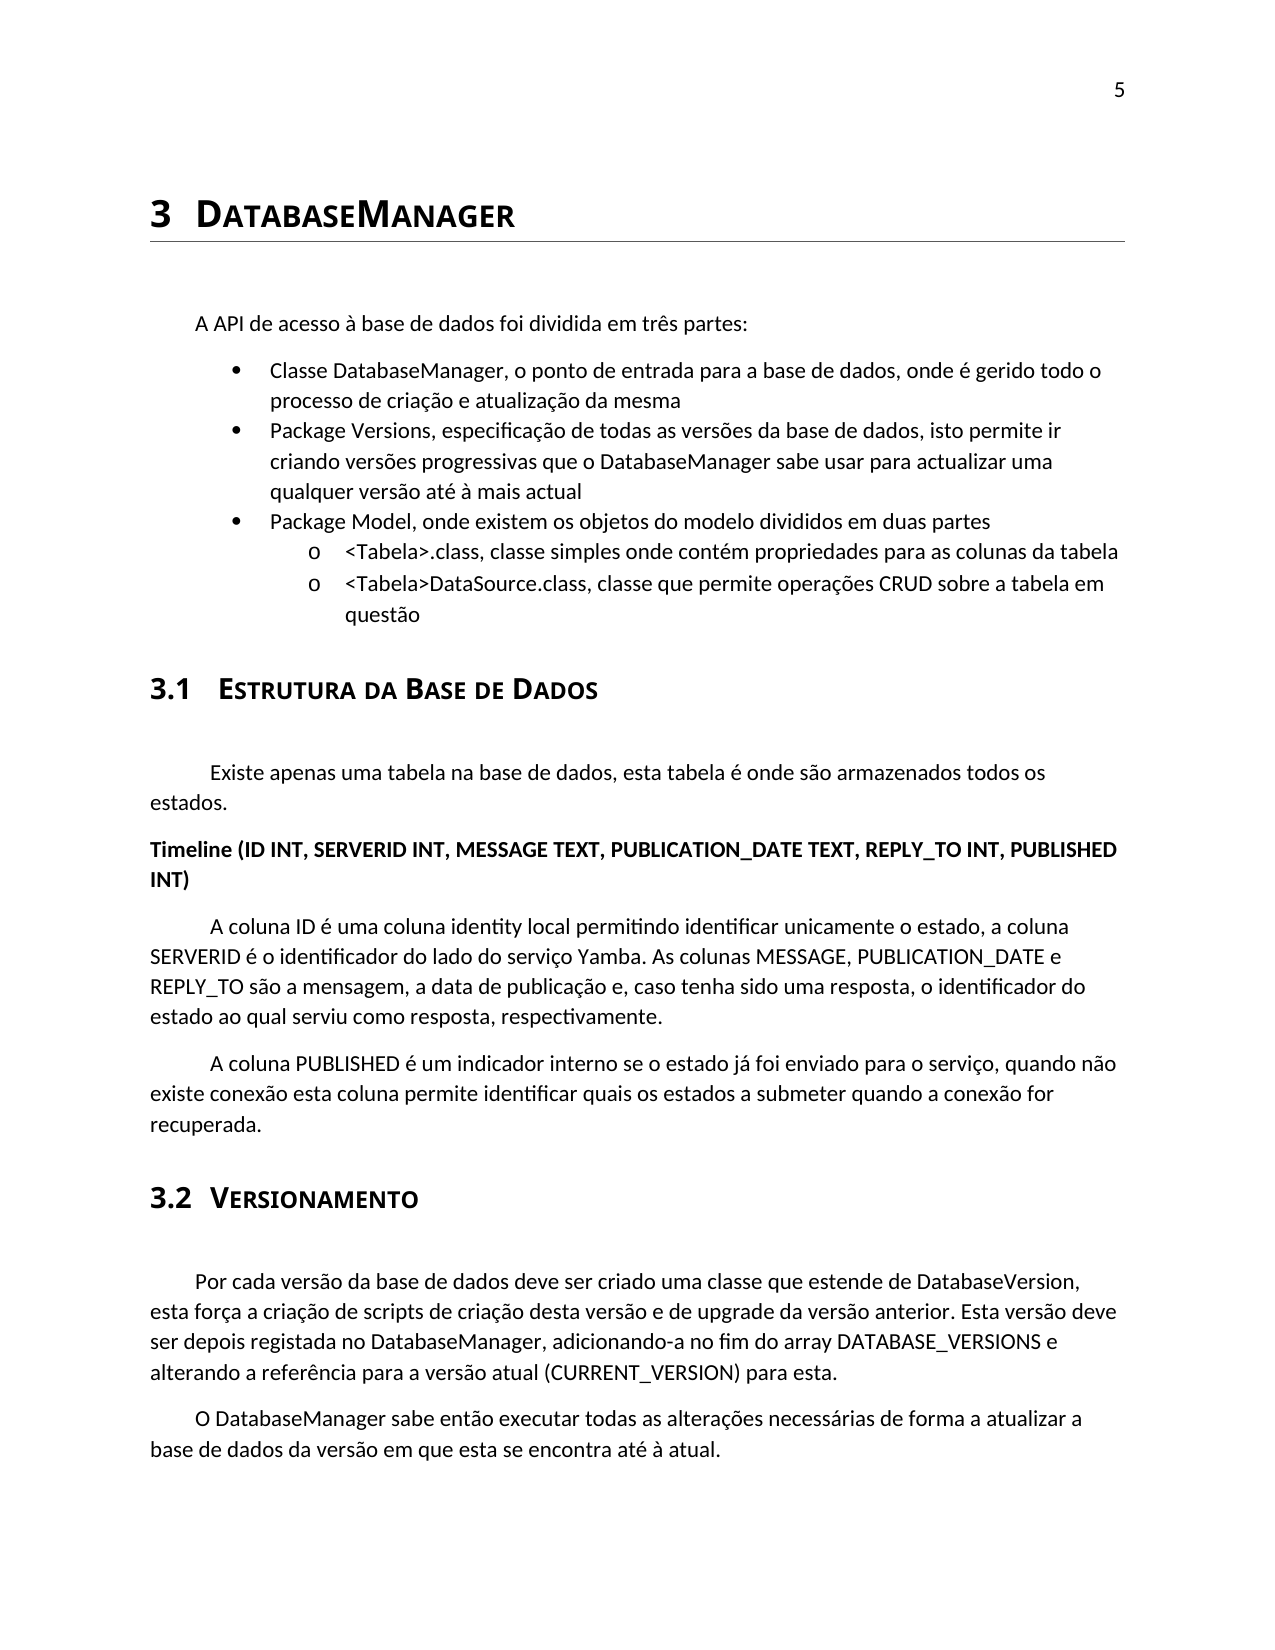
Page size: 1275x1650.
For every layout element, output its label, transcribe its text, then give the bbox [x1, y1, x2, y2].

text A coluna ID é uma coluna identity local permitindo identificar unicamente o estado, a coluna SERVERID é o identificador do lado do serviço Yamba. As colunas MESSAGE, PUBLICATION_DATE e REPLY_TO são a mensagem, a data de publicação e, caso tenha sido uma resposta, o identificador do estado ao qual serviu como resposta, respectivamente. [150, 912, 1125, 1030]
list Package Versions, especificação de todas as versões da base de dados, isto permite ir criando versões progressivas que o DatabaseManager sabe usar para actualizar uma qualquer versão até à mais actual [232, 417, 1125, 505]
text Existe apenas uma tabela na base de dados, esta tabela é onde são armazenados todos os estados. [150, 758, 1125, 816]
subtitle Versionamento [150, 1177, 1125, 1217]
text A API de acesso à base de dados foi dividida em três partes: [150, 309, 1125, 337]
list Package Model, onde existem os objetos do modelo divididos em duas partes [232, 507, 1125, 535]
subtitle DatabaseManager [150, 187, 1125, 241]
list Classe DatabaseManager, o ponto de entrada para a base de dados, onde é gerido todo o processo de criação e atualização da mesma [232, 356, 1125, 414]
list <Tabela>.class, classe simples onde contém propriedades para as colunas da tabela [307, 537, 1125, 567]
subtitle Estrutura da Base de Dados [150, 668, 1125, 708]
list <Tabela>DataSource.class, classe que permite operações CRUD sobre a tabela em questão [307, 569, 1125, 628]
text O DatabaseManager sabe então executar todas as alterações necessárias de forma a atualizar a base de dados da versão em que esta se encontra até à atual. [150, 1404, 1125, 1463]
text Timeline (ID INT, SERVERID INT, MESSAGE TEXT, PUBLICATION_DATE TEXT, REPLY_TO INT, PUBLISHED INT) [150, 835, 1125, 893]
text A coluna PUBLISHED é um indicador interno se o estado já foi enviado para o serviço, quando não existe conexão esta coluna permite identificar quais os estados a submeter quando a conexão for recuperada. [150, 1049, 1125, 1138]
text Por cada versão da base de dados deve ser criado uma classe que estende de DatabaseVersion, esta força a criação de scripts de criação desta versão e de upgrade da versão anterior. Esta versão deve ser depois registada no DatabaseManager, adicionando-a no fim do array DATABASE_VERSIONS e alterando a referência para a versão atual (CURRENT_VERSION) para esta. [150, 1267, 1125, 1386]
